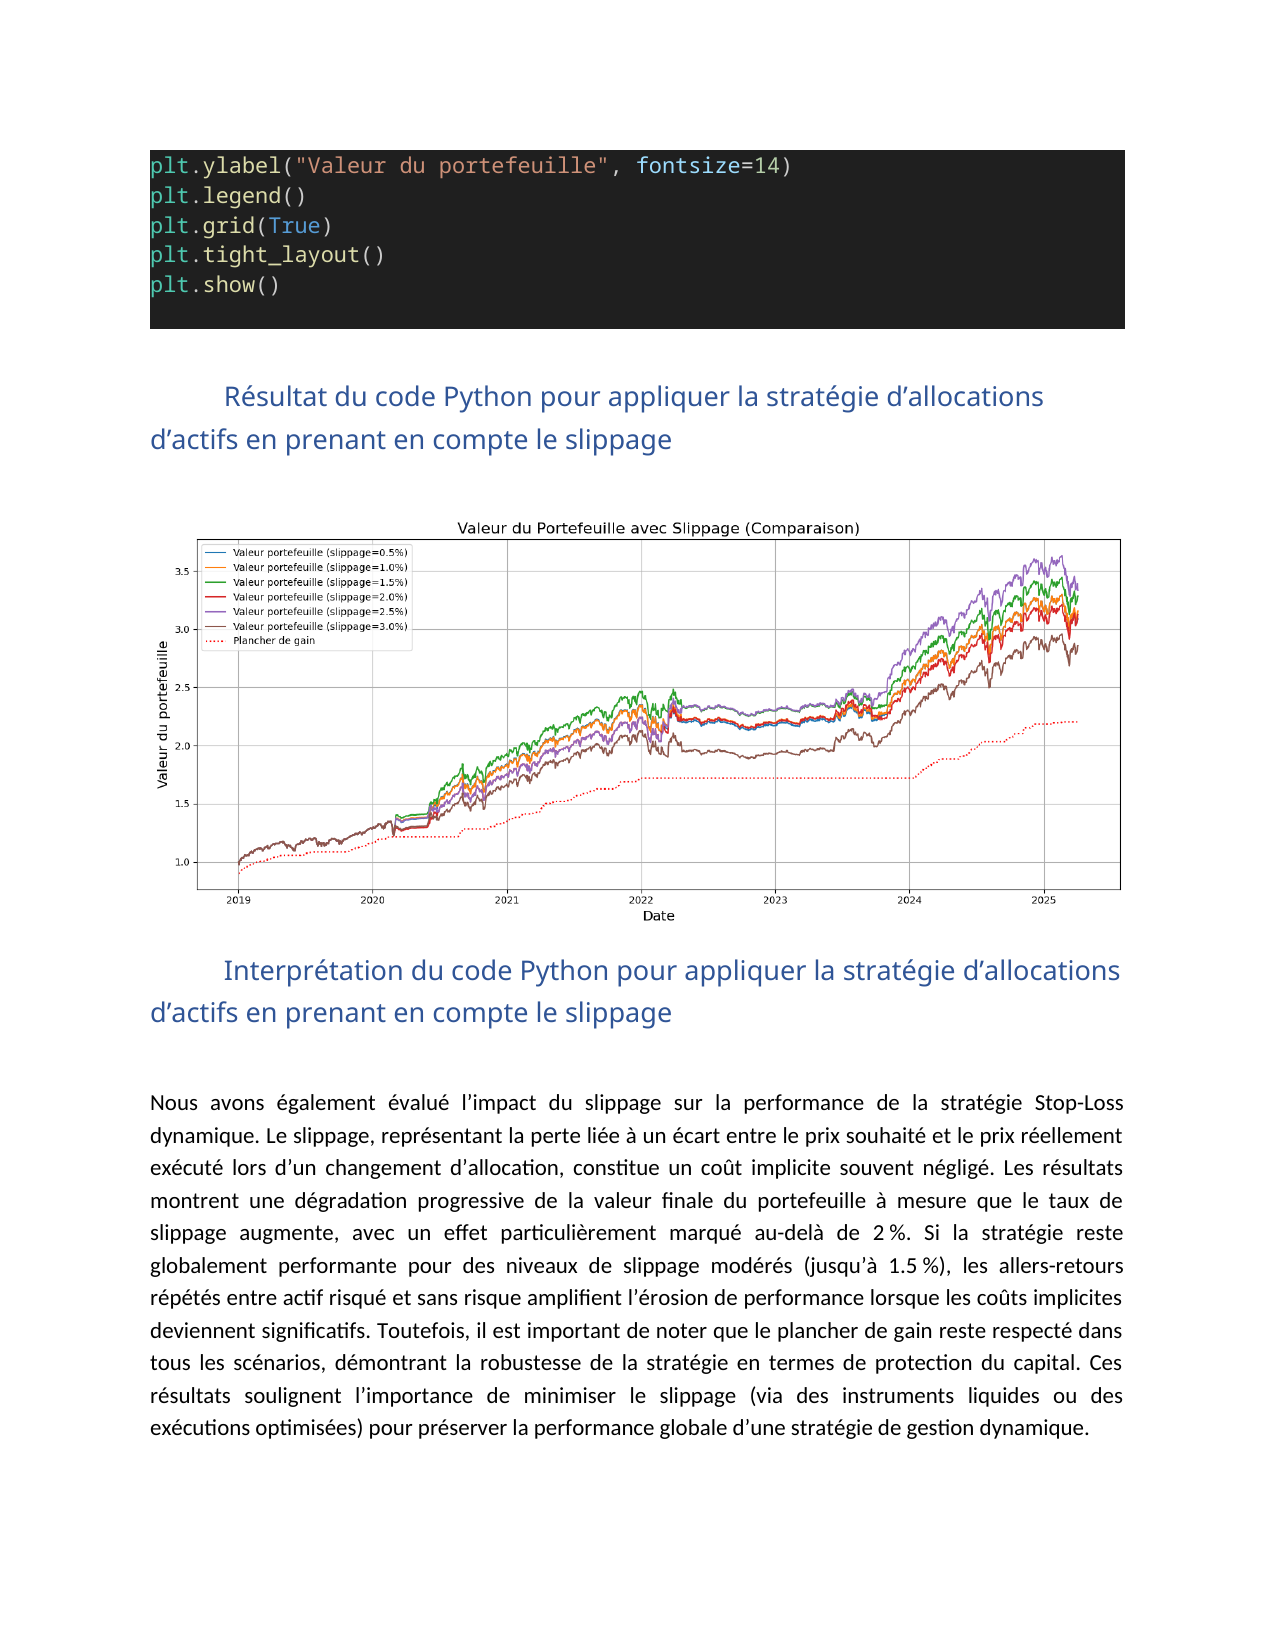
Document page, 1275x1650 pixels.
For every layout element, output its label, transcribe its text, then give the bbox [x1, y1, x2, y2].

text plt.tight_layout() [150, 239, 1125, 269]
text plt.ylabel("Valeur du portefeuille", fontsize=14) [150, 150, 1125, 180]
subtitle Interprétation du code Python pour appliquer la stratégie d’allocations d’actifs en prenant en compte le slippage [150, 951, 1125, 1031]
subtitle Résultat du code Python pour appliquer la stratégie d’allocations d’actifs en prenant en compte le slippage [150, 378, 1125, 457]
text plt.legend() [150, 180, 1125, 209]
text plt.grid(True) [150, 209, 1125, 239]
text plt.show() [150, 269, 1125, 299]
text Nous avons également évalué l’impact du slippage sur la performance de la stratégie Stop-Loss dynamique. Le slippage, représentant la perte liée à un écart entre le prix souhaité et le prix réellement exécuté lors d’un changement d’allocation, constitue un coût implicite souvent négligé. Les résultats montrent une dégradation progressive de la valeur finale du portefeuille à mesure que le taux de slippage augmente, avec un effet particulièrement marqué au-delà de 2 %. Si la stratégie reste globalement performante pour des niveaux de slippage modérés (jusqu’à 1.5 %), les allers-retours répétés entre actif risqué et sans risque amplifient l’érosion de performance lorsque les coûts implicites deviennent significatifs. Toutefois, il est important de noter que le plancher de gain reste respecté dans tous les scénarios, démontrant la robustesse de la stratégie en termes de protection du capital. Ces résultats soulignent l’importance de minimiser le slippage (via des instruments liquides ou des exécutions optimisées) pour préserver la performance globale d’une stratégie de gestion dynamique. [150, 1088, 1125, 1441]
picture [150, 515, 1125, 930]
